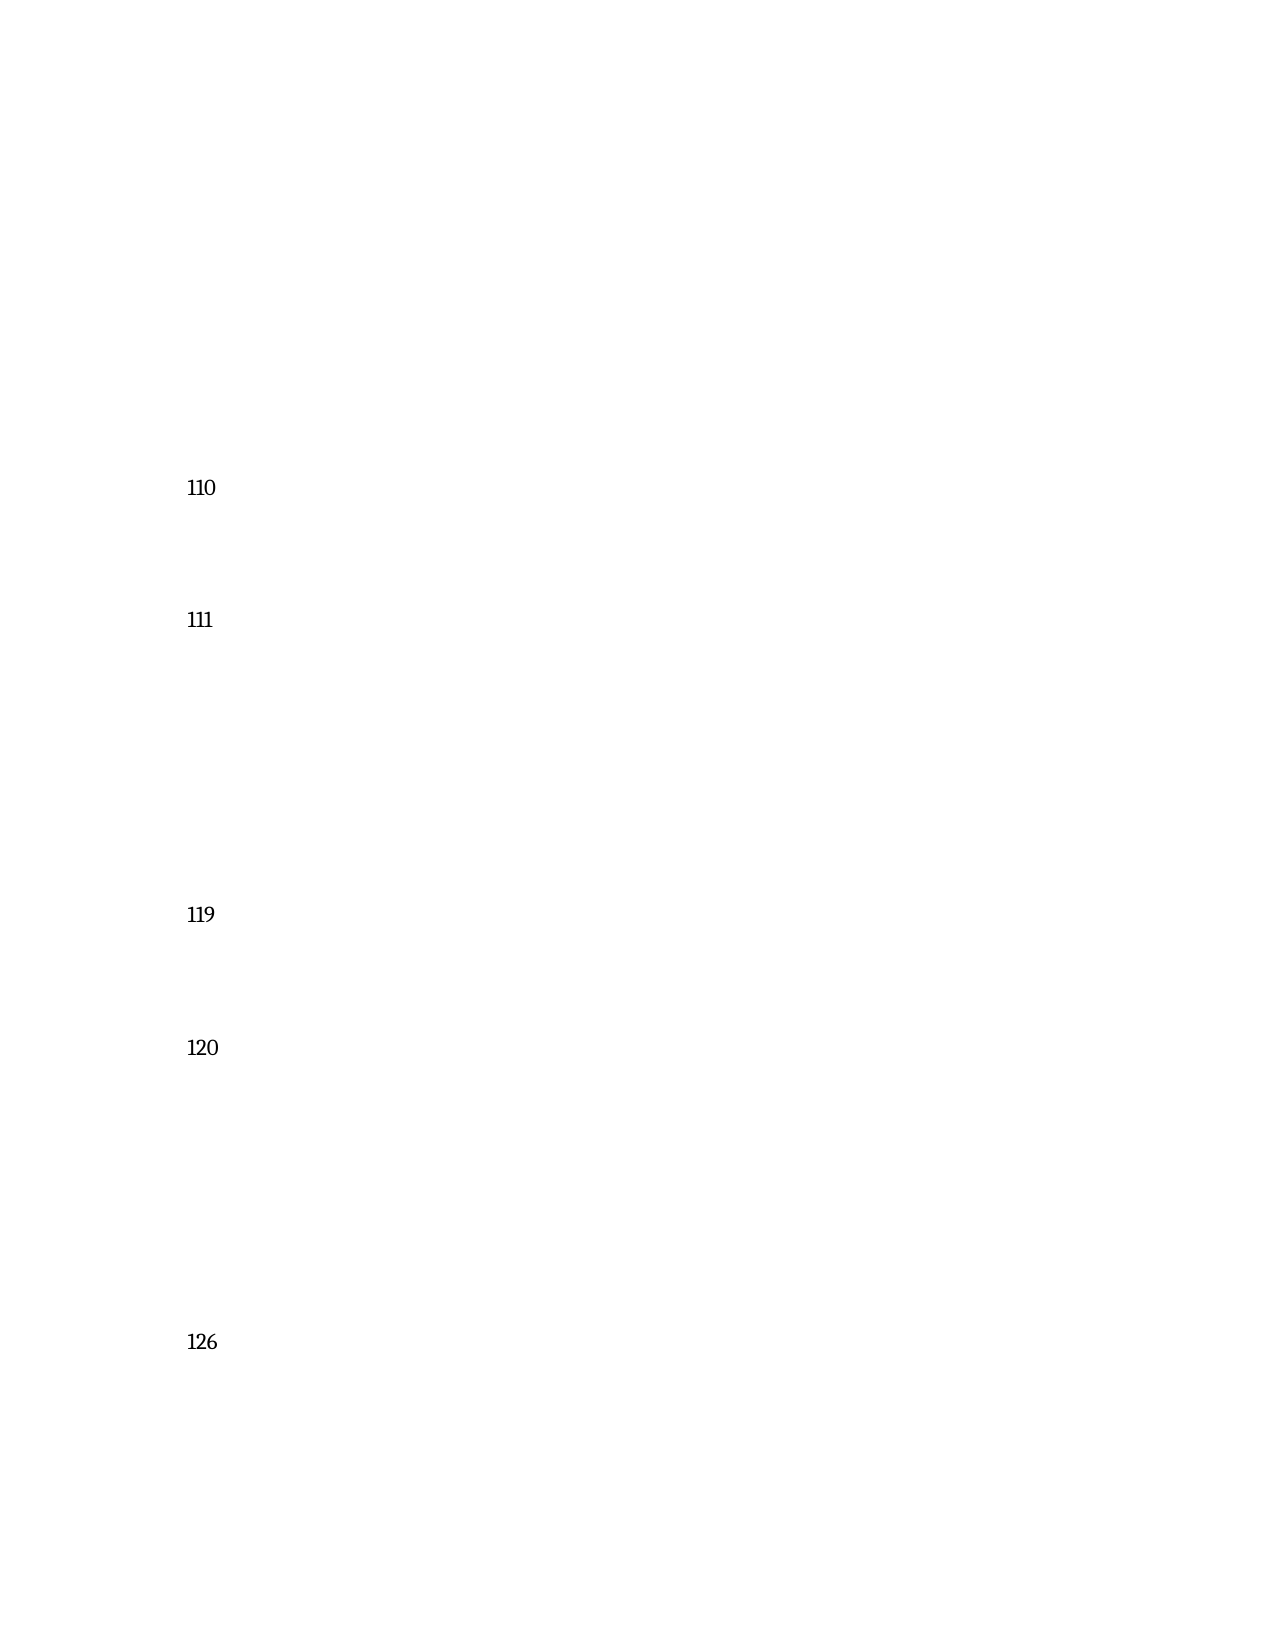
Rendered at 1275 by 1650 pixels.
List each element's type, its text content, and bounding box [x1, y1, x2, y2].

text 120 [187, 1034, 1087, 1061]
text 119 [187, 902, 1087, 928]
text 110 [187, 475, 1087, 501]
text 126 [187, 1329, 1087, 1356]
text 111 [187, 607, 1087, 634]
